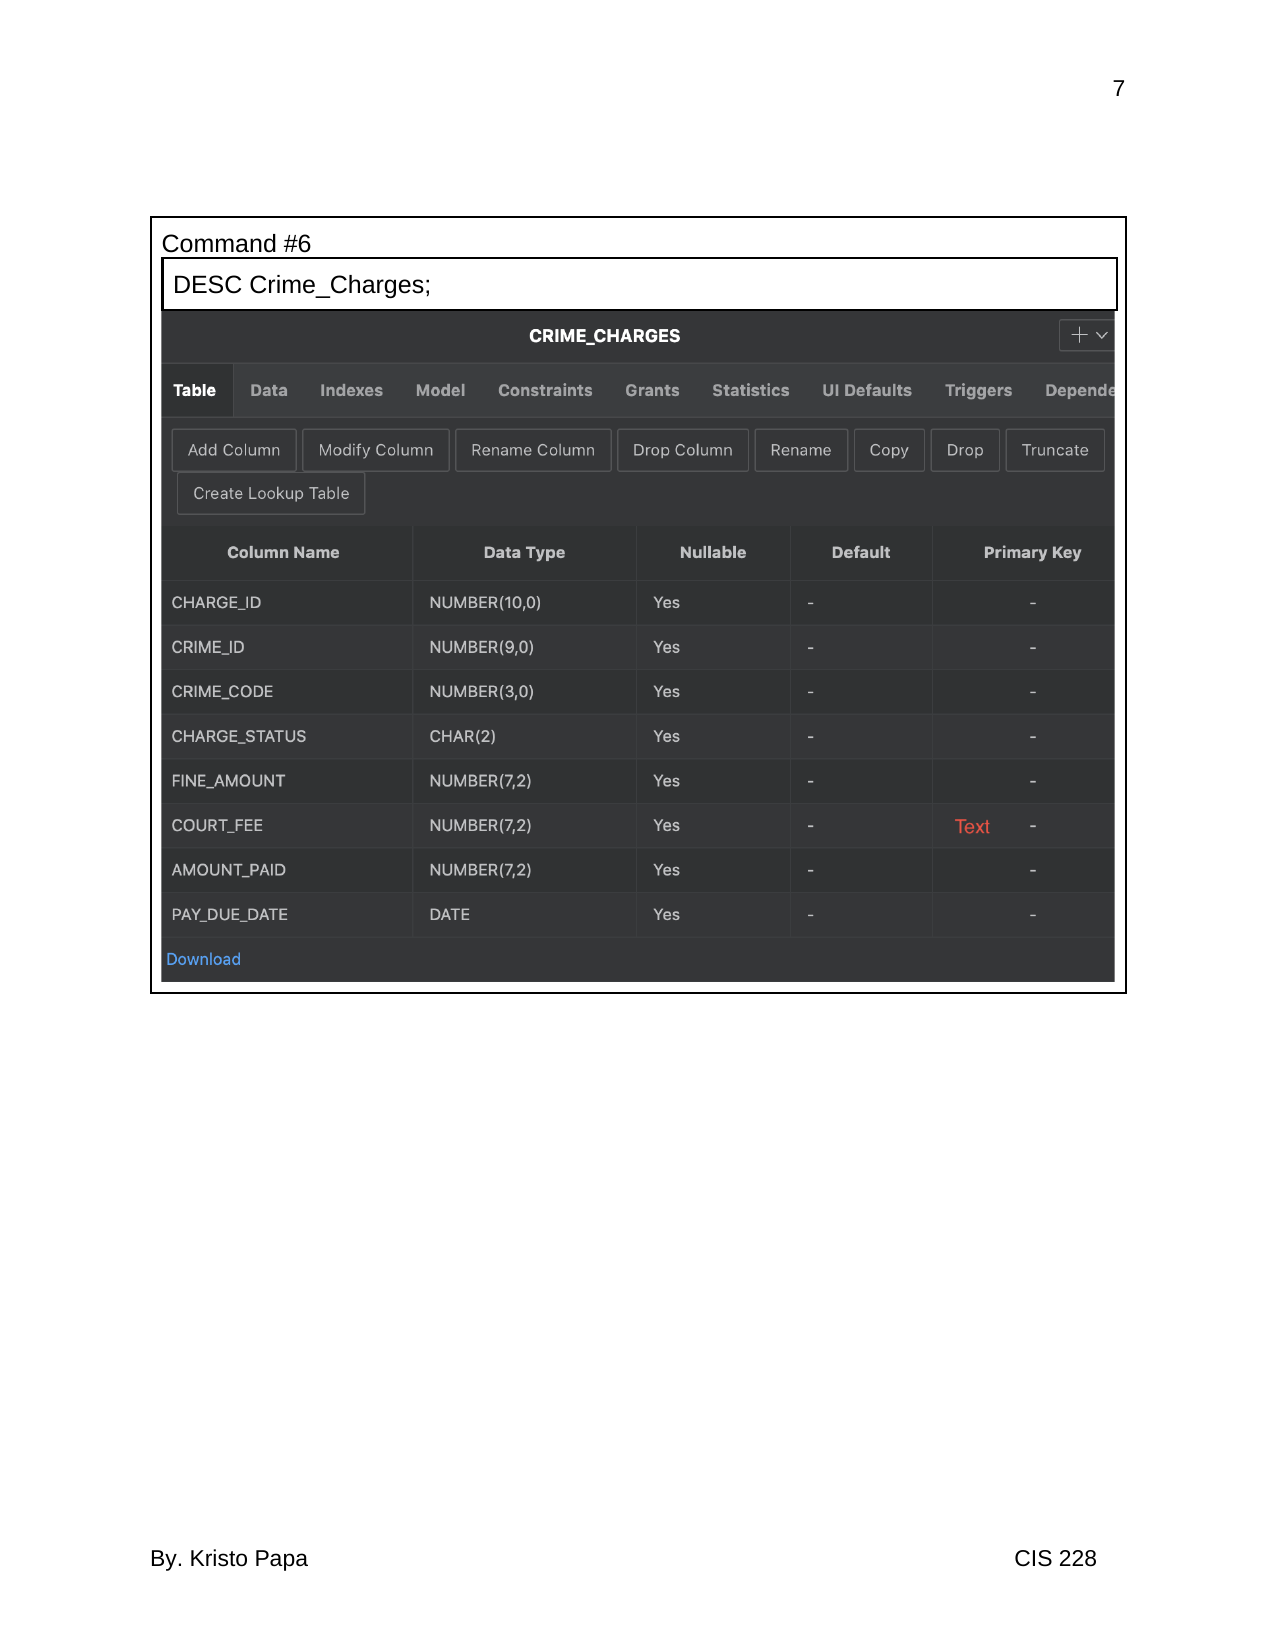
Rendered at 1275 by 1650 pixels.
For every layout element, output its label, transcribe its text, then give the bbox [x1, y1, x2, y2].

picture [161, 311, 1115, 982]
table_header Command #6 [152, 218, 1125, 992]
